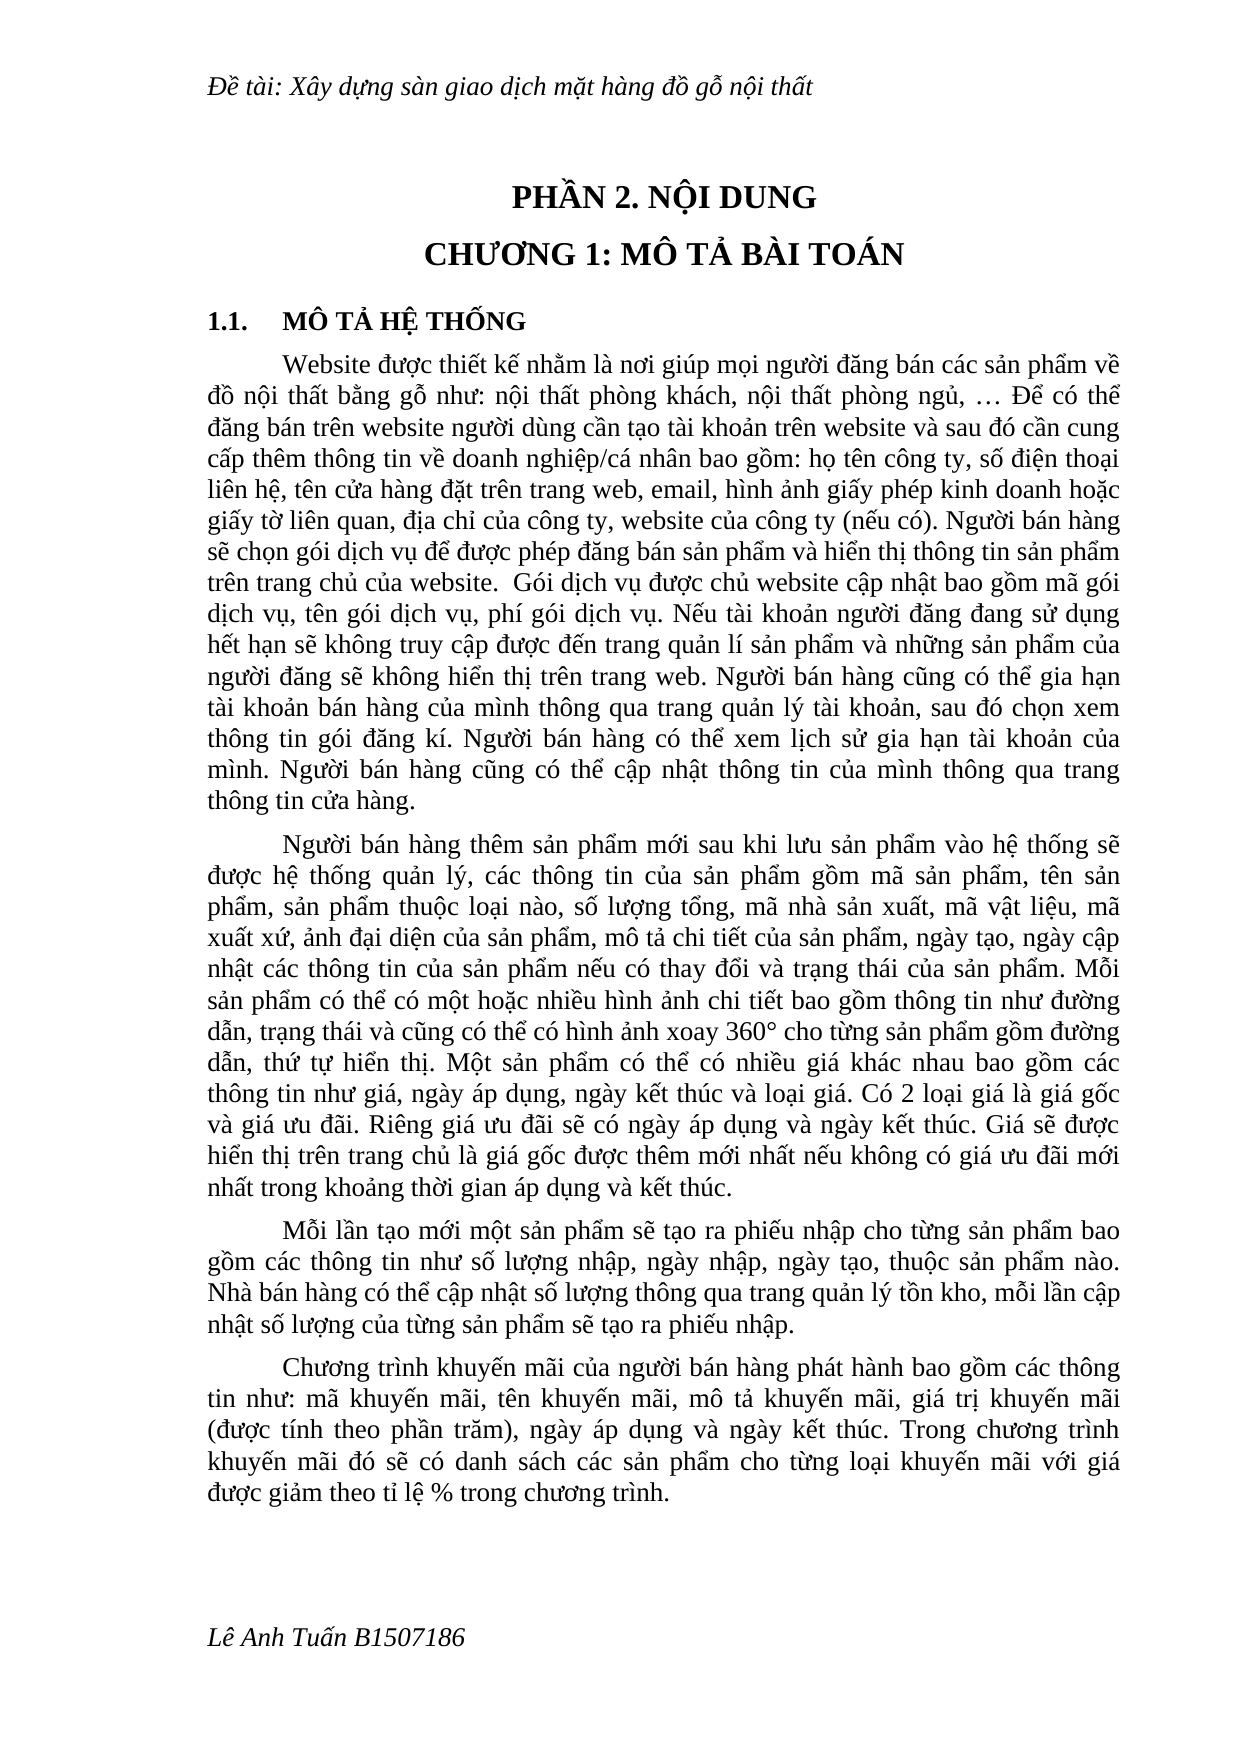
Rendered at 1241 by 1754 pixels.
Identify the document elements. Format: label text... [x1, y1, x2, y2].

text Website được thiết kế nhằm là nơi giúp mọi người đăng bán các sản phẩm về đồ nội thất bằng gỗ như: nội thất phòng khách, nội thất phòng ngủ, … Để có thể đăng bán trên website người dùng cần tạo tài khoản trên website và sau đó cần cung cấp thêm thông tin về doanh nghiệp/cá nhân bao gồm: họ tên công ty, số điện thoại liên hệ, tên cửa hàng đặt trên trang web, email, hình ảnh giấy phép kinh doanh hoặc giấy tờ liên quan, địa chỉ của công ty, website của công ty (nếu có). Người bán hàng sẽ chọn gói dịch vụ để được phép đăng bán sản phẩm và hiển thị thông tin sản phẩm trên trang chủ của website. Gói dịch vụ được chủ website cập nhật bao gồm mã gói dịch vụ, tên gói dịch vụ, phí gói dịch vụ. Nếu tài khoản người đăng đang sử dụng hết hạn sẽ không truy cập được đến trang quản lí sản phẩm và những sản phẩm của người đăng sẽ không hiển thị trên trang web. Người bán hàng cũng có thể gia hạn tài khoản bán hàng của mình thông qua trang quản lý tài khoản, sau đó chọn xem thông tin gói đăng kí. Người bán hàng có thể xem lịch sử gia hạn tài khoản của mình. Người bán hàng cũng có thể cập nhật thông tin của mình thông qua trang thông tin cửa hàng. [207, 348, 1122, 816]
text Chương trình khuyến mãi của người bán hàng phát hành bao gồm các thông tin như: mã khuyến mãi, tên khuyến mãi, mô tả khuyến mãi, giá trị khuyến mãi (được tính theo phần trăm), ngày áp dụng và ngày kết thúc. Trong chương trình khuyến mãi đó sẽ có danh sách các sản phẩm cho từng loại khuyến mãi với giá được giảm theo tỉ lệ % trong chương trình. [207, 1351, 1122, 1507]
subtitle PHẦN 2. NỘI DUNG [207, 177, 1122, 216]
subtitle CHƯƠNG 1: MÔ TẢ BÀI TOÁN [207, 235, 1122, 273]
subtitle MÔ TẢ HỆ THỐNG [207, 305, 1122, 336]
text Người bán hàng thêm sản phẩm mới sau khi lưu sản phẩm vào hệ thống sẽ được hệ thống quản lý, các thông tin của sản phẩm gồm mã sản phẩm, tên sản phẩm, sản phẩm thuộc loại nào, số lượng tổng, mã nhà sản xuất, mã vật liệu, mã xuất xứ, ảnh đại diện của sản phẩm, mô tả chi tiết của sản phẩm, ngày tạo, ngày cập nhật các thông tin của sản phẩm nếu có thay đổi và trạng thái của sản phẩm. Mỗi sản phẩm có thể có một hoặc nhiều hình ảnh chi tiết bao gồm thông tin như đường dẫn, trạng thái và cũng có thể có hình ảnh xoay 360° cho từng sản phẩm gồm đường dẫn, thứ tự hiển thị. Một sản phẩm có thể có nhiều giá khác nhau bao gồm các thông tin như giá, ngày áp dụng, ngày kết thúc và loại giá. Có 2 loại giá là giá gốc và giá ưu đãi. Riêng giá ưu đãi sẽ có ngày áp dụng và ngày kết thúc. Giá sẽ được hiển thị trên trang chủ là giá gốc được thêm mới nhất nếu không có giá ưu đãi mới nhất trong khoảng thời gian áp dụng và kết thúc. [207, 828, 1122, 1202]
text Mỗi lần tạo mới một sản phẩm sẽ tạo ra phiếu nhập cho từng sản phẩm bao gồm các thông tin như số lượng nhập, ngày nhập, ngày tạo, thuộc sản phẩm nào. Nhà bán hàng có thể cập nhật số lượng thông qua trang quản lý tồn kho, mỗi lần cập nhật số lượng của từng sản phẩm sẽ tạo ra phiếu nhập. [207, 1214, 1122, 1339]
